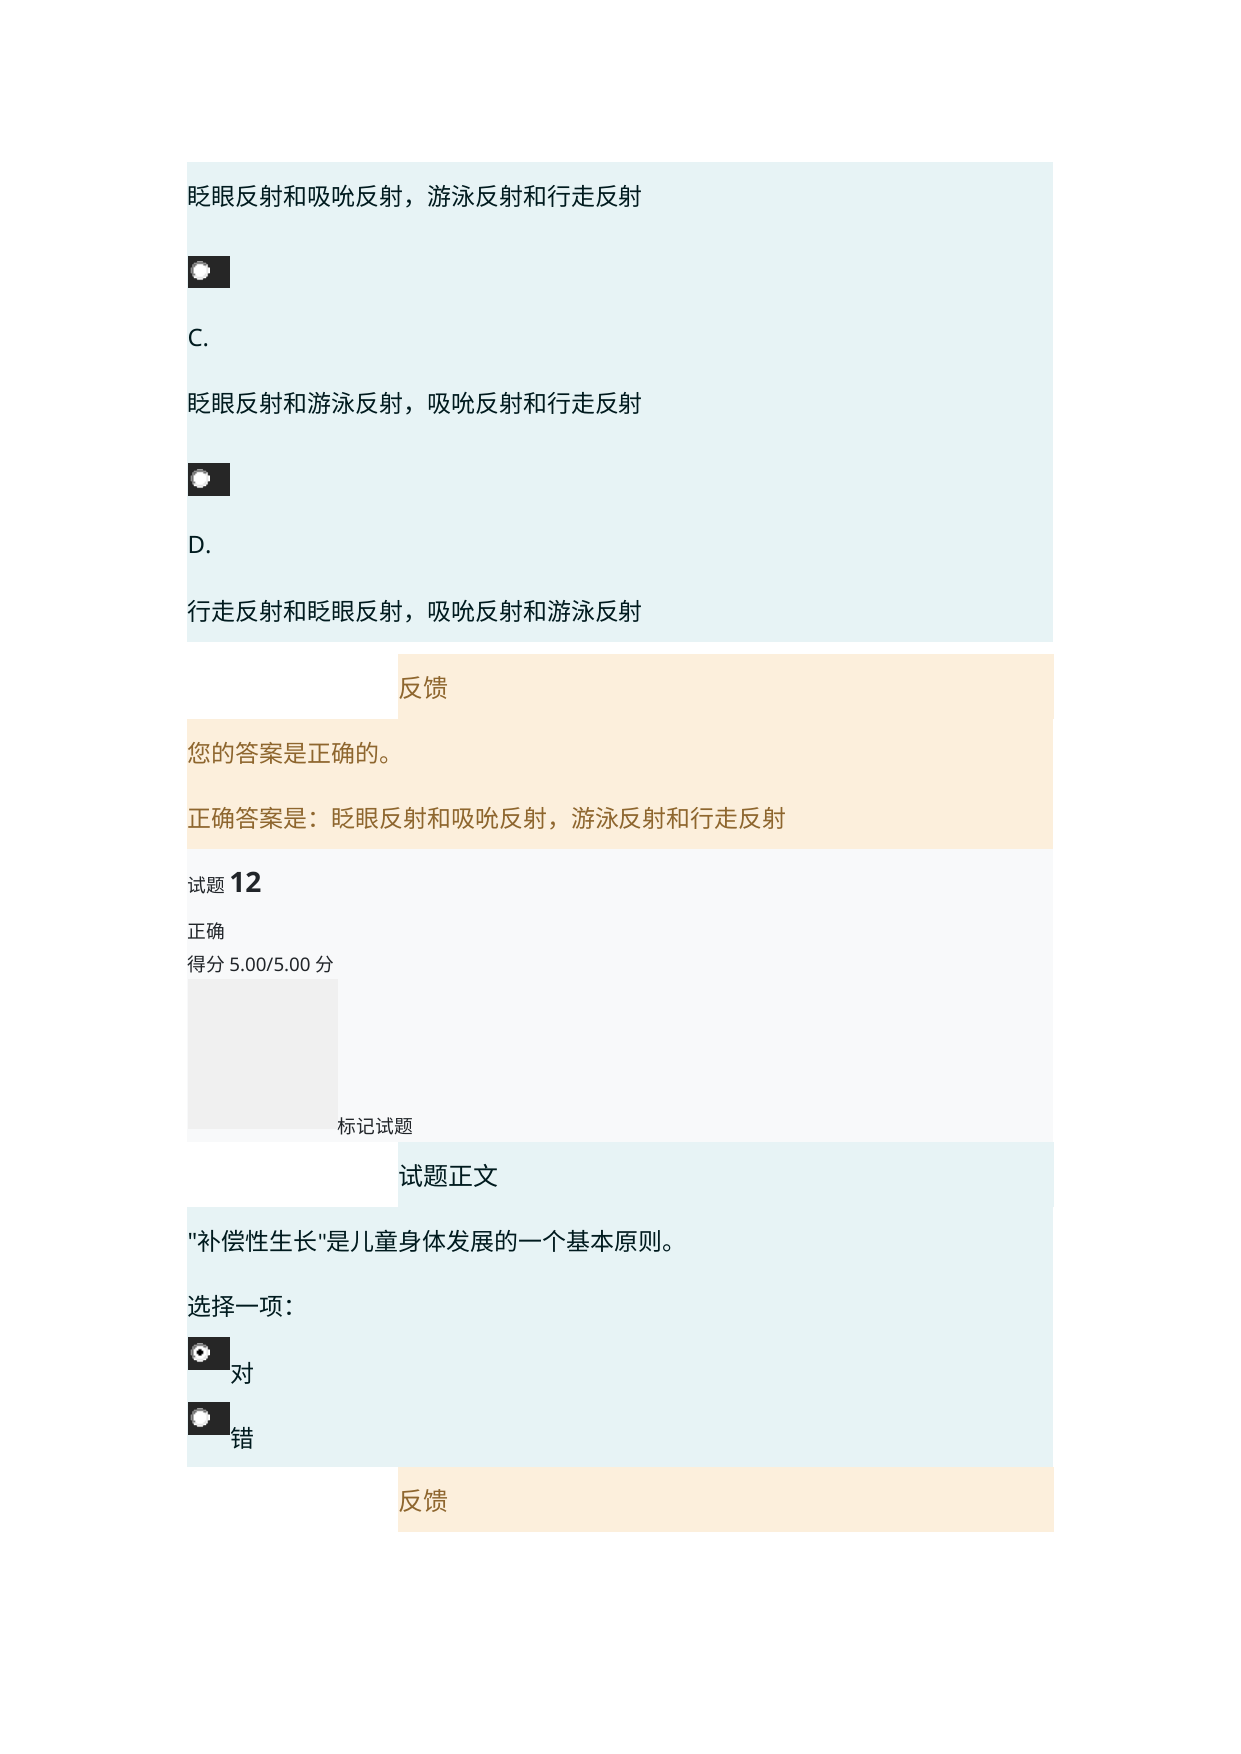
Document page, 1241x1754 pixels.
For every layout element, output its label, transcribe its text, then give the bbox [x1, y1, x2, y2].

text "补偿性生长"是儿童身体发展的一个基本原则。 [187, 1207, 1053, 1272]
text 反馈 [398, 654, 1054, 719]
text C. [187, 304, 1053, 369]
text 眨眼反射和游泳反射，吸吮反射和行走反射 [187, 369, 1053, 434]
text 行走反射和眨眼反射，吸吮反射和游泳反射 [187, 577, 1053, 642]
text 选择一项： [187, 1272, 1053, 1337]
text 反馈 [398, 1467, 1054, 1532]
text 试题正文 [398, 1142, 1054, 1207]
text 试题 12 [187, 849, 1053, 914]
text 正确 [187, 914, 1053, 947]
text 您的答案是正确的。 [187, 719, 1053, 784]
text D. [187, 512, 1053, 577]
text 错 [187, 1402, 1053, 1467]
text 得分 5.00/5.00 分 [187, 947, 1053, 979]
text 标记试题 [187, 979, 1053, 1142]
text 正确答案是：眨眼反射和吸吮反射，游泳反射和行走反射 [187, 784, 1053, 849]
text 对 [187, 1337, 1053, 1402]
text 眨眼反射和吸吮反射，游泳反射和行走反射 [187, 162, 1053, 227]
